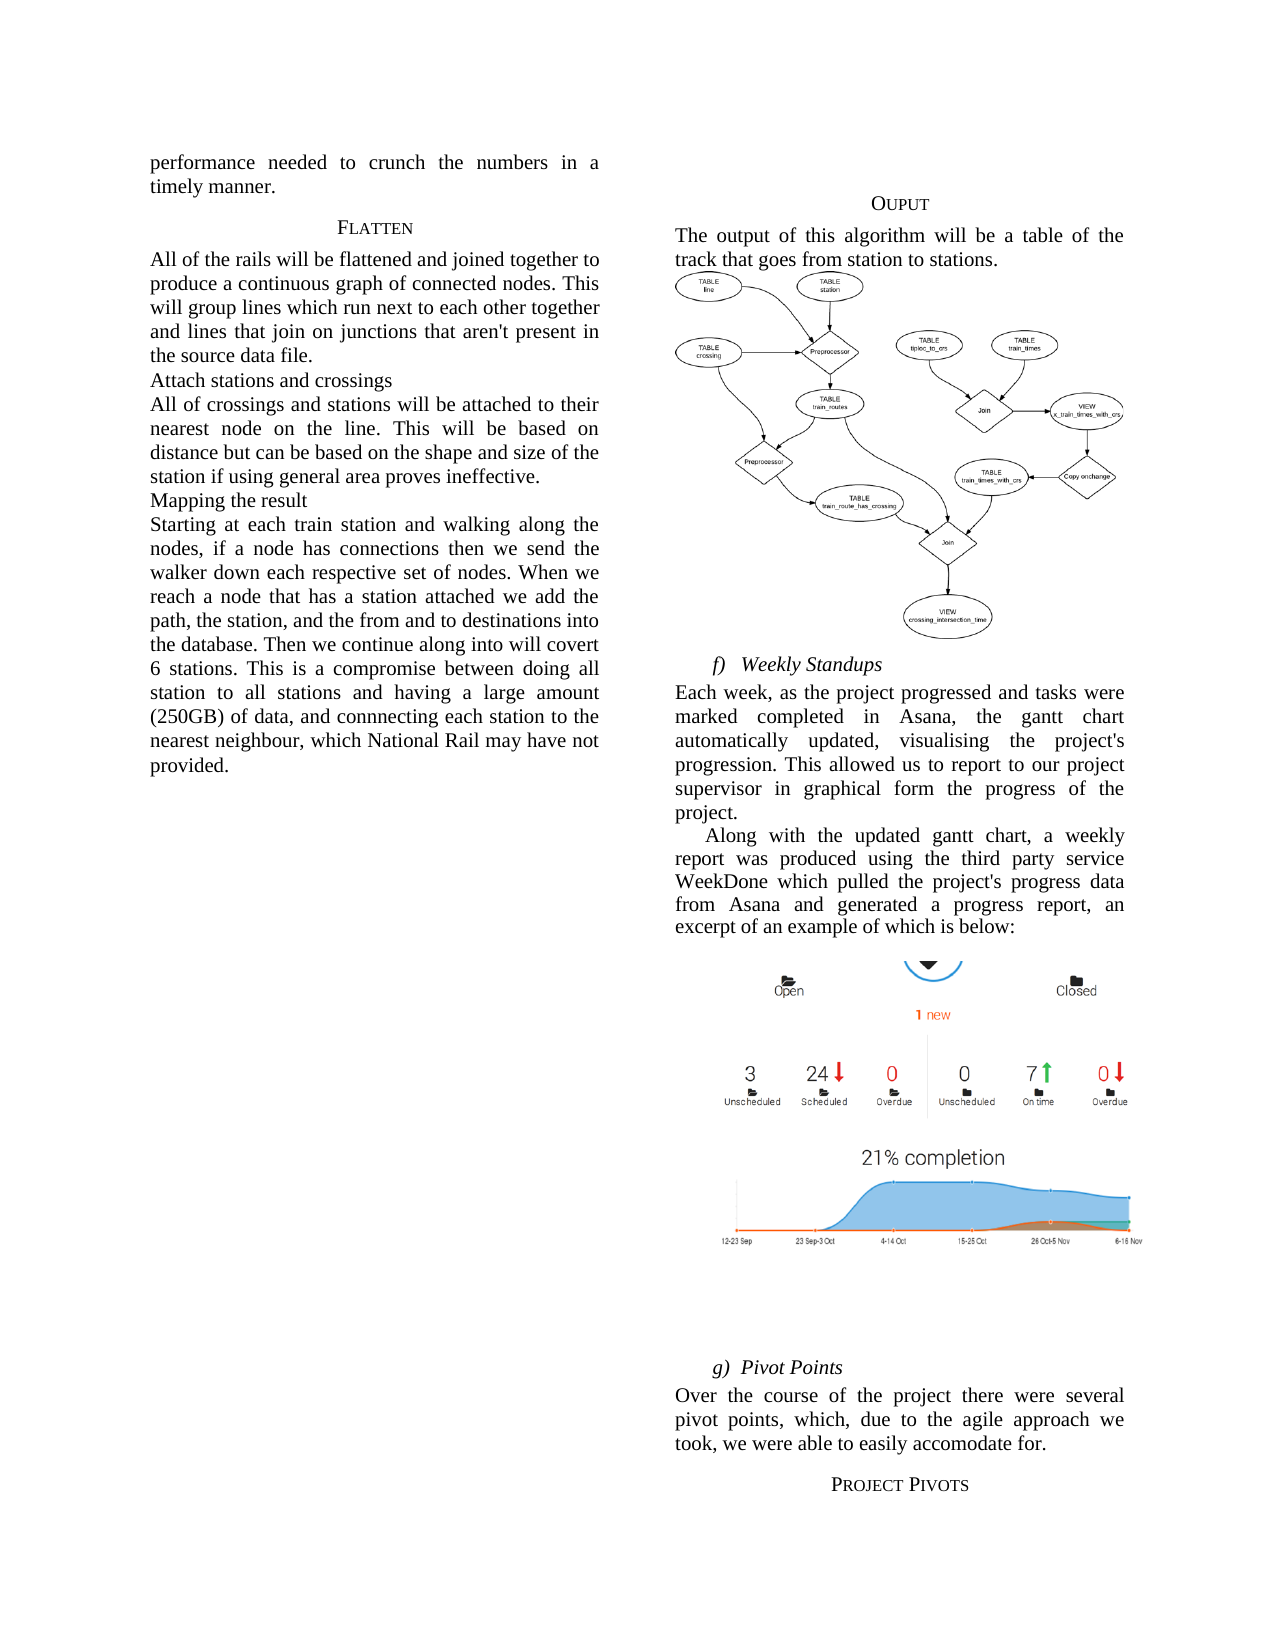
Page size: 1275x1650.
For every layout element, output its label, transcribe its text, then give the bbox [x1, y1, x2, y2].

subtitle Pivot Points [675, 1355, 1125, 1379]
subtitle Flatten [150, 215, 600, 239]
subtitle Weekly Standups [675, 651, 1125, 676]
text Mapping the result [150, 488, 600, 512]
subtitle Ouput [675, 191, 1125, 215]
text All of crossings and stations will be attached to their nearest node on the line. This will be based on distance but can be based on the shape and size of the station if using general area proves ineffective. [150, 392, 600, 488]
text Over the course of the project there were several pivot points, which, due to the agile approach we took, we were able to easily accomodate for. [675, 1383, 1125, 1455]
text All of the rails will be flattened and joined together to produce a continuous graph of connected nodes. This will group lines which run next to each other together and lines that join on junctions that aren't present in the source data file. [150, 247, 600, 367]
text Each week, as the project progressed and tasks were marked completed in Asana, the gantt chart automatically updated, visualising the project's progression. This allowed us to report to our project supervisor in graphical form the progress of the project. [675, 680, 1125, 824]
text The output of this algorithm will be a table of the track that goes from station to stations. [675, 223, 1125, 271]
text Starting at each train station and walking along the nodes, if a node has connections then we send the walker down each respective set of nodes. When we reach a node that has a station attached we add the path, the station, and the from and to destinations into the database. Then we continue along into will covert 6 stations. This is a compromise between doing all station to all stations and having a large amount (250GB) of data, and connnecting each station to the nearest neighbour, which National Rail may have not provided. [150, 512, 600, 777]
picture [675, 271, 1124, 639]
text Along with the updated gantt chart, a weekly report was produced using the third party service WeekDone which pulled the project's progress data from Asana and generated a progress report, an excerpt of an example of which is below: [675, 824, 1125, 938]
subtitle Project Pivots [675, 1472, 1125, 1496]
picture [705, 961, 1155, 1255]
text Attach stations and crossings [150, 367, 600, 392]
